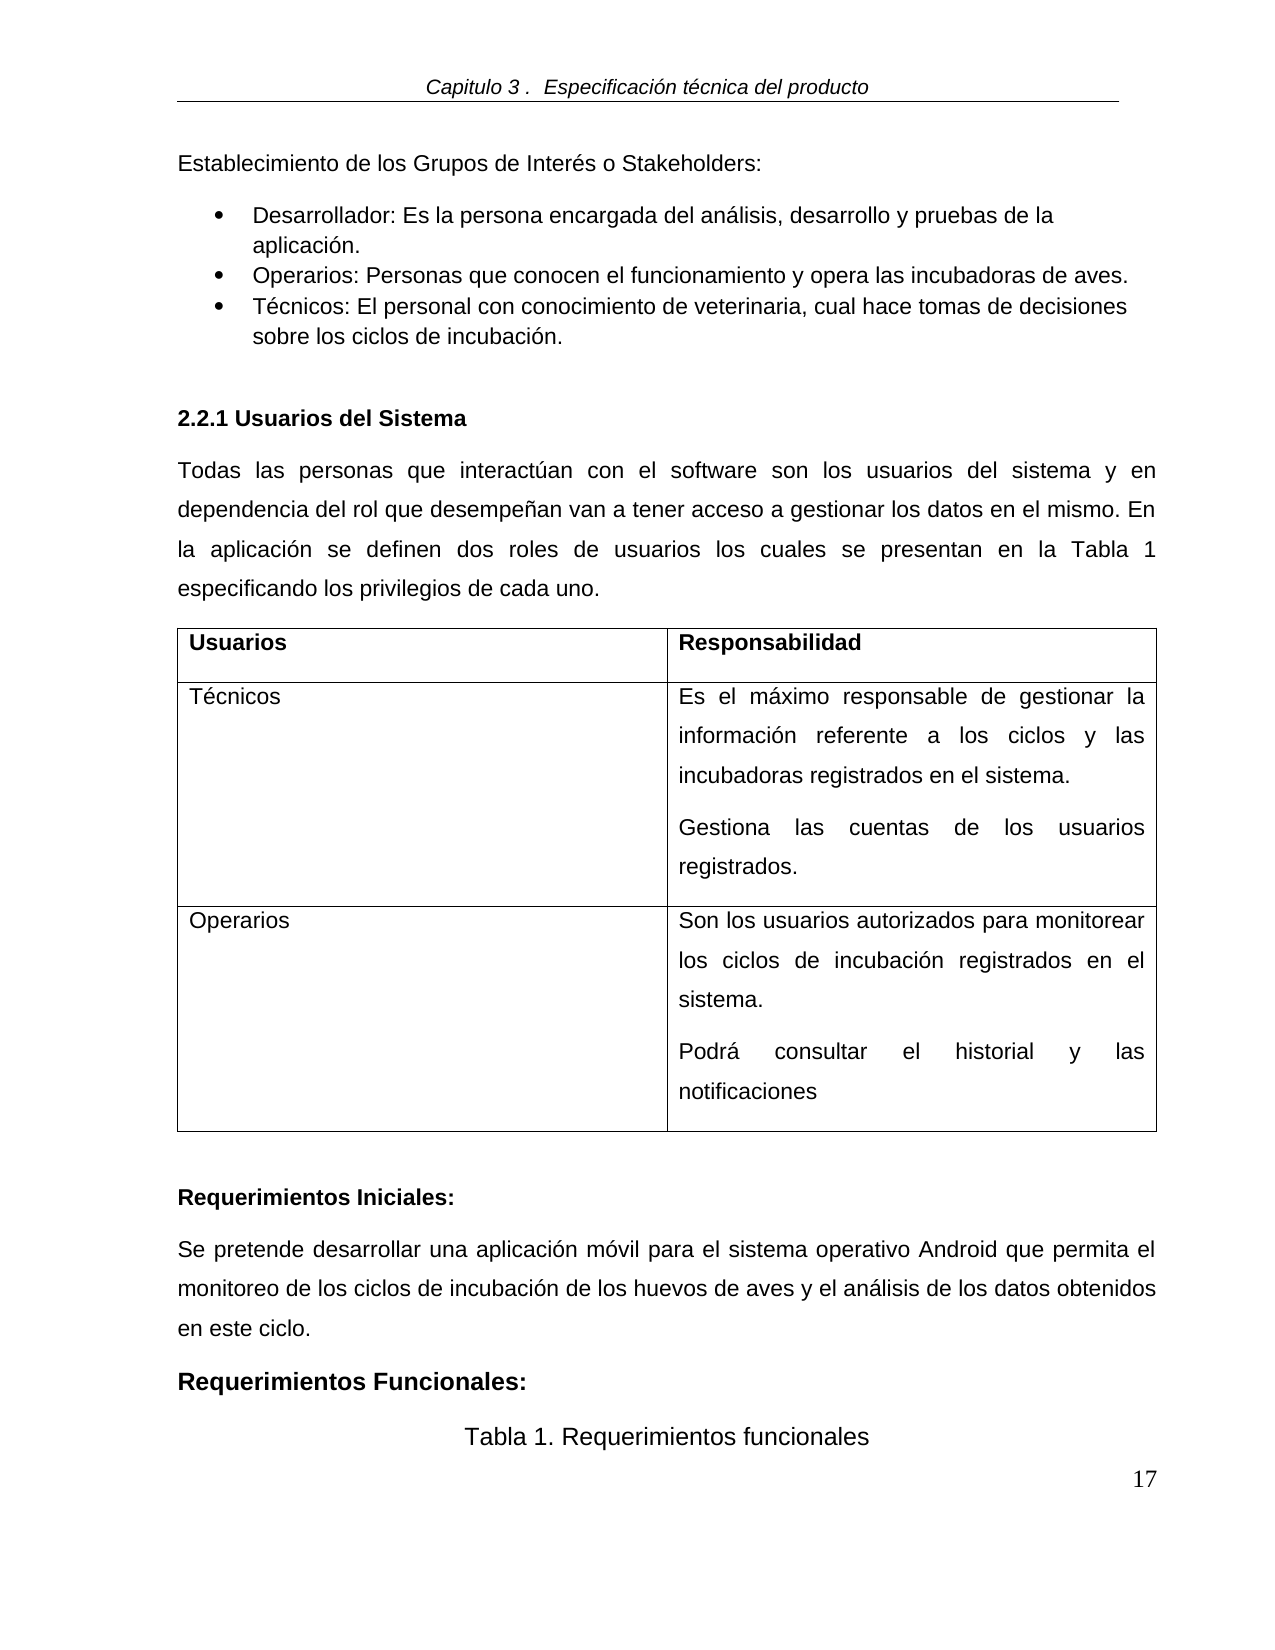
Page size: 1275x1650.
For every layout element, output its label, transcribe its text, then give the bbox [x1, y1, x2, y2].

list Operarios: Personas que conocen el funcionamiento y opera las incubadoras de aves. [215, 262, 1157, 289]
table_cell Operarios [178, 907, 667, 1131]
text Requerimientos Iniciales: [177, 1184, 1157, 1210]
list Desarrollador: Es la persona encargada del análisis, desarrollo y pruebas de la aplicación. [215, 202, 1157, 258]
table_header Responsabilidad [668, 629, 1156, 682]
list Técnicos: El personal con conocimiento de veterinaria, cual hace tomas de decisiones sobre los ciclos de incubación. [215, 293, 1157, 349]
text Tabla 1. Requerimientos funcionales [177, 1422, 1157, 1451]
table_cell Son los usuarios autorizados para monitorear los ciclos de incubación registrados en el sistema. Podrá consultar el historial y las notificaciones [668, 907, 1156, 1131]
table_header Usuarios [178, 629, 667, 682]
text Todas las personas que interactúan con el software son los usuarios del sistema y en dependencia del rol que desempeñan van a tener acceso a gestionar los datos en el mismo. En la aplicación se definen dos roles de usuarios los cuales se presentan en la Tabla 1 especificando los privilegios de cada uno. [177, 457, 1157, 602]
text Requerimientos Funcionales: [177, 1367, 1157, 1395]
text Se pretende desarrollar una aplicación móvil para el sistema operativo Android que permita el monitoreo de los ciclos de incubación de los huevos de aves y el análisis de los datos obtenidos en este ciclo. [177, 1236, 1157, 1341]
table_cell Técnicos [178, 683, 667, 906]
text Establecimiento de los Grupos de Interés o Stakeholders: [177, 150, 1157, 176]
table_cell Es el máximo responsable de gestionar la información referente a los ciclos y las incubadoras registrados en el sistema. Gestiona las cuentas de los usuarios registrados. [668, 683, 1156, 906]
text 2.2.1 Usuarios del Sistema [177, 405, 1157, 431]
